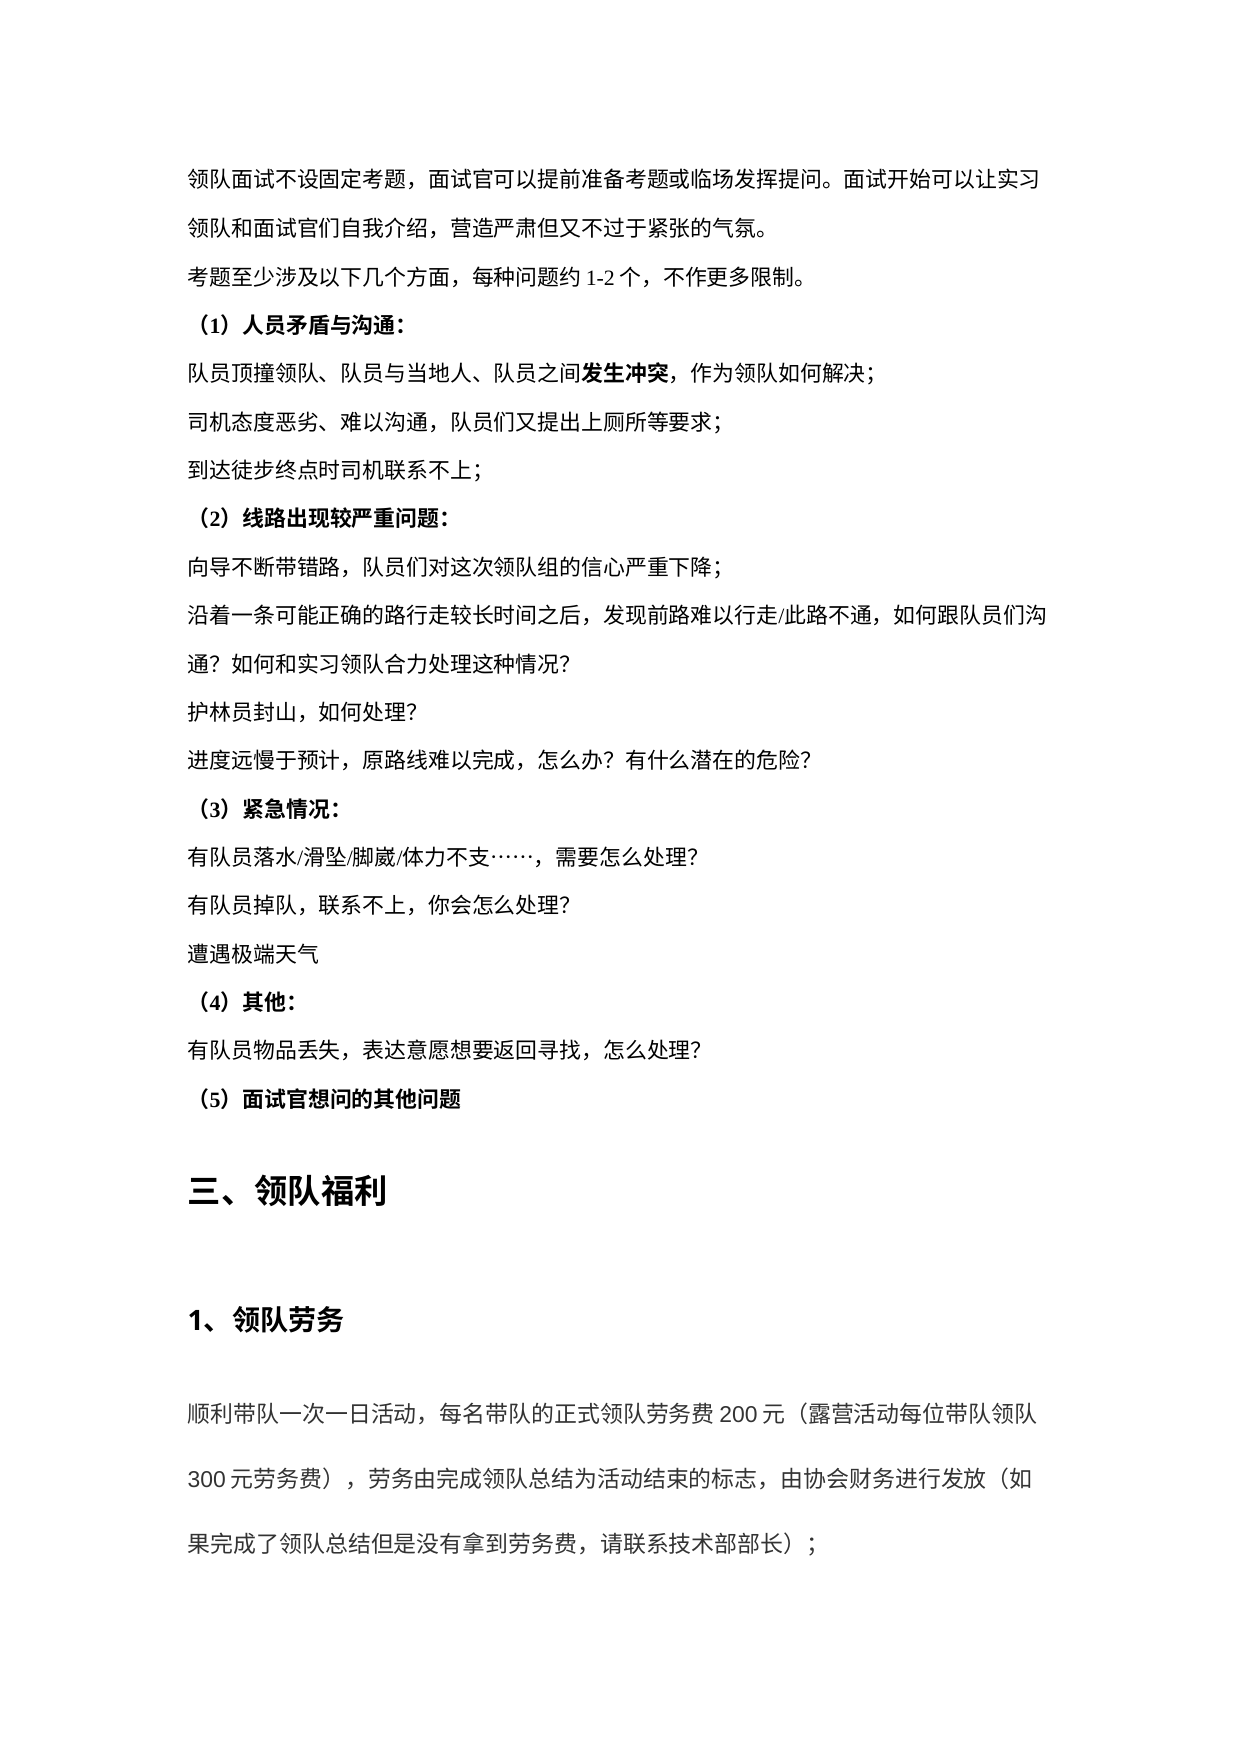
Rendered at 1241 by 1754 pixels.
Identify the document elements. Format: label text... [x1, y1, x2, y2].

text 领队面试不设固定考题，面试官可以提前准备考题或临场发挥提问。面试开始可以让实习领队和面试官们自我介绍，营造严肃但又不过于紧张的气氛。 [187, 162, 1053, 243]
text 护林员封山，如何处理？ [187, 694, 1053, 727]
text （1）人员矛盾与沟通： [187, 307, 1053, 340]
subtitle 1、领队劳务 [187, 1286, 1053, 1351]
text （3）紧急情况： [187, 791, 1053, 824]
text 遭遇极端天气 [187, 936, 1053, 969]
text 有队员物品丢失，表达意愿想要返回寻找，怎么处理？ [187, 1033, 1053, 1065]
text 司机态度恶劣、难以沟通，队员们又提出上厕所等要求； [187, 404, 1053, 437]
text 有队员掉队，联系不上，你会怎么处理？ [187, 888, 1053, 920]
text 沿着一条可能正确的路行走较长时间之后，发现前路难以行走/此路不通，如何跟队员们沟通？如何和实习领队合力处理这种情况？ [187, 597, 1053, 679]
text 有队员落水/滑坠/脚崴/体力不支……，需要怎么处理？ [187, 839, 1053, 872]
text 顺利带队一次一日活动，每名带队的正式领队劳务费200元（露营活动每位带队领队300元劳务费），劳务由完成领队总结为活动结束的标志，由协会财务进行发放（如果完成了领队总结但是没有拿到劳务费，请联系技术部部长）； [187, 1380, 1053, 1575]
text 考题至少涉及以下几个方面，每种问题约1-2个，不作更多限制。 [187, 259, 1053, 292]
text （2）线路出现较严重问题： [187, 501, 1053, 533]
text 进度远慢于预计，原路线难以完成，怎么办？有什么潜在的危险？ [187, 743, 1053, 775]
text 向导不断带错路，队员们对这次领队组的信心严重下降； [187, 549, 1053, 582]
text （5）面试官想问的其他问题 [187, 1081, 1053, 1114]
subtitle 三、领队福利 [187, 1157, 1053, 1222]
text （4）其他： [187, 984, 1053, 1017]
text 队员顶撞领队、队员与当地人、队员之间发生冲突，作为领队如何解决； [187, 356, 1053, 388]
text 到达徒步终点时司机联系不上； [187, 452, 1053, 485]
